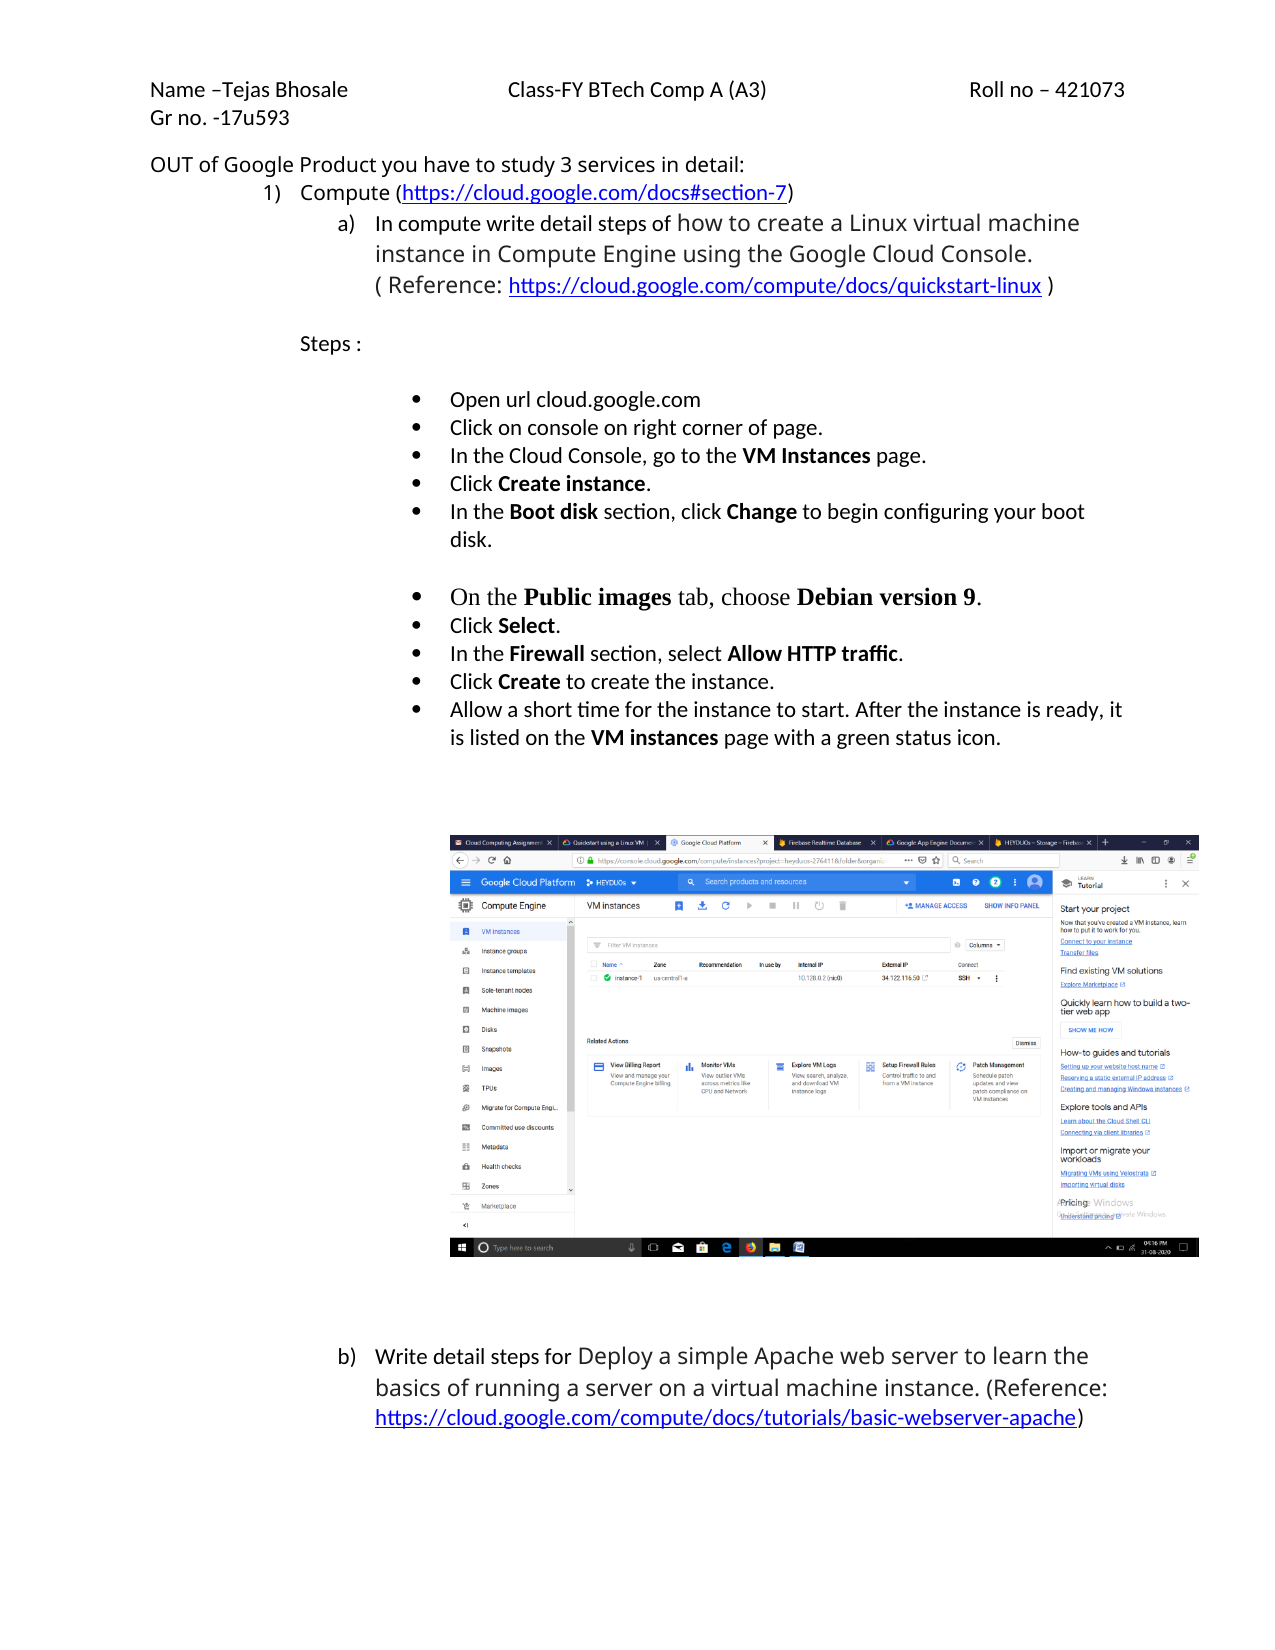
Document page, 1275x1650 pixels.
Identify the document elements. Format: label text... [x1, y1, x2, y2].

list Allow a short time for the instance to start. After the instance is ready, it is listed on the VM instances page with a green status icon. [412, 724, 1125, 780]
list In the Firewall section, select Allow HTTP traffic. [412, 668, 1125, 696]
picture [450, 864, 1199, 1286]
list Click on console on right corner of page. [412, 413, 1125, 441]
list Compute (https://cloud.google.com/docs#section-7) [262, 178, 1125, 207]
list On the Public images tab, choose Debian version 9. [412, 582, 1125, 611]
list Click Select. [412, 640, 1125, 668]
list In compute write detail steps of how to create a Linux virtual machine instance in Compute Engine using the Google Cloud Console. ( Reference: https://cloud.google.com/compute/docs/quickstart-linux ) [508, 207, 1125, 301]
list Click Create to create the instance. [412, 696, 1125, 724]
list In the Cloud Console, go to the VM Instances page. [412, 441, 1125, 469]
list In the Boot disk section, click Change to begin configuring your boot disk. [412, 497, 1125, 553]
text OUT of Google Product you have to study 3 services in detail: [150, 150, 1125, 178]
list In compute write detail steps of how to create a Linux virtual machine instance in Compute Engine using the Google Cloud Console. ( Reference: https://cloud.google.com/compute/docs/quickstart-linux ) [337, 207, 677, 301]
text Steps : [300, 329, 1125, 357]
list Click Create instance. [412, 469, 1125, 497]
list Write detail steps for Deploy a simple Apache web server to learn the basics of running a server on a virtual machine instance. (Reference: https://cloud.google.com/compute/docs/tutorials/basic-webserver-apache) [337, 1369, 1125, 1460]
list Open url cloud.google.com [412, 385, 1125, 413]
